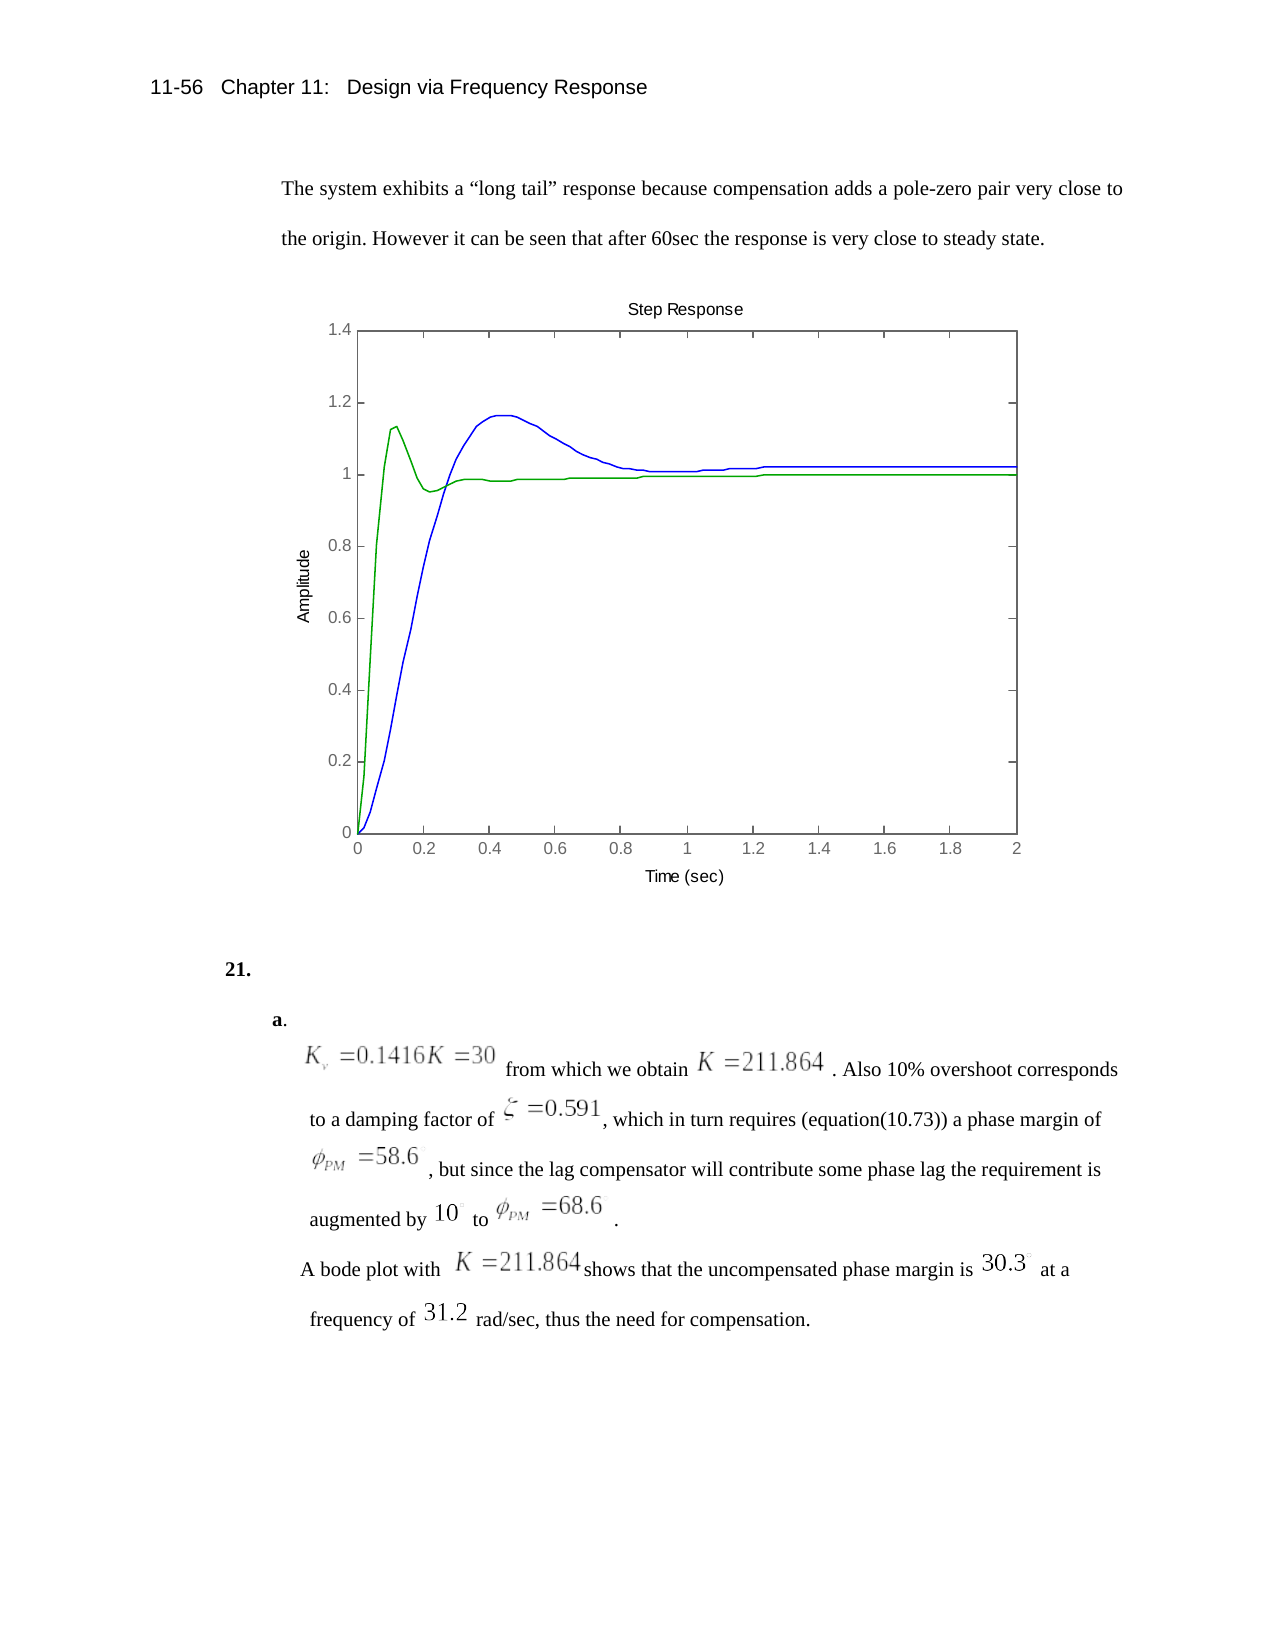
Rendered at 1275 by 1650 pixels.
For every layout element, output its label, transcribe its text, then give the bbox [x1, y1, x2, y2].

text a. [272, 981, 1125, 1031]
text The system exhibits a “long tail” response because compensation adds a pole-zero pair very close to the origin. However it can be seen that after 60sec the response is very close to steady state. [281, 150, 1125, 250]
text A bode plot with shows that the uncompensated phase margin is at a frequency of rad/sec, thus the need for compensation. [300, 1231, 1125, 1331]
text from which we obtain . Also 10% overshoot corresponds to a damping factor of , which in turn requires (equation(10.73)) a phase margin of , but since the lag compensator will contribute some phase lag the requirement is augmented by to . [300, 1031, 1125, 1231]
text 21. [225, 931, 1125, 981]
